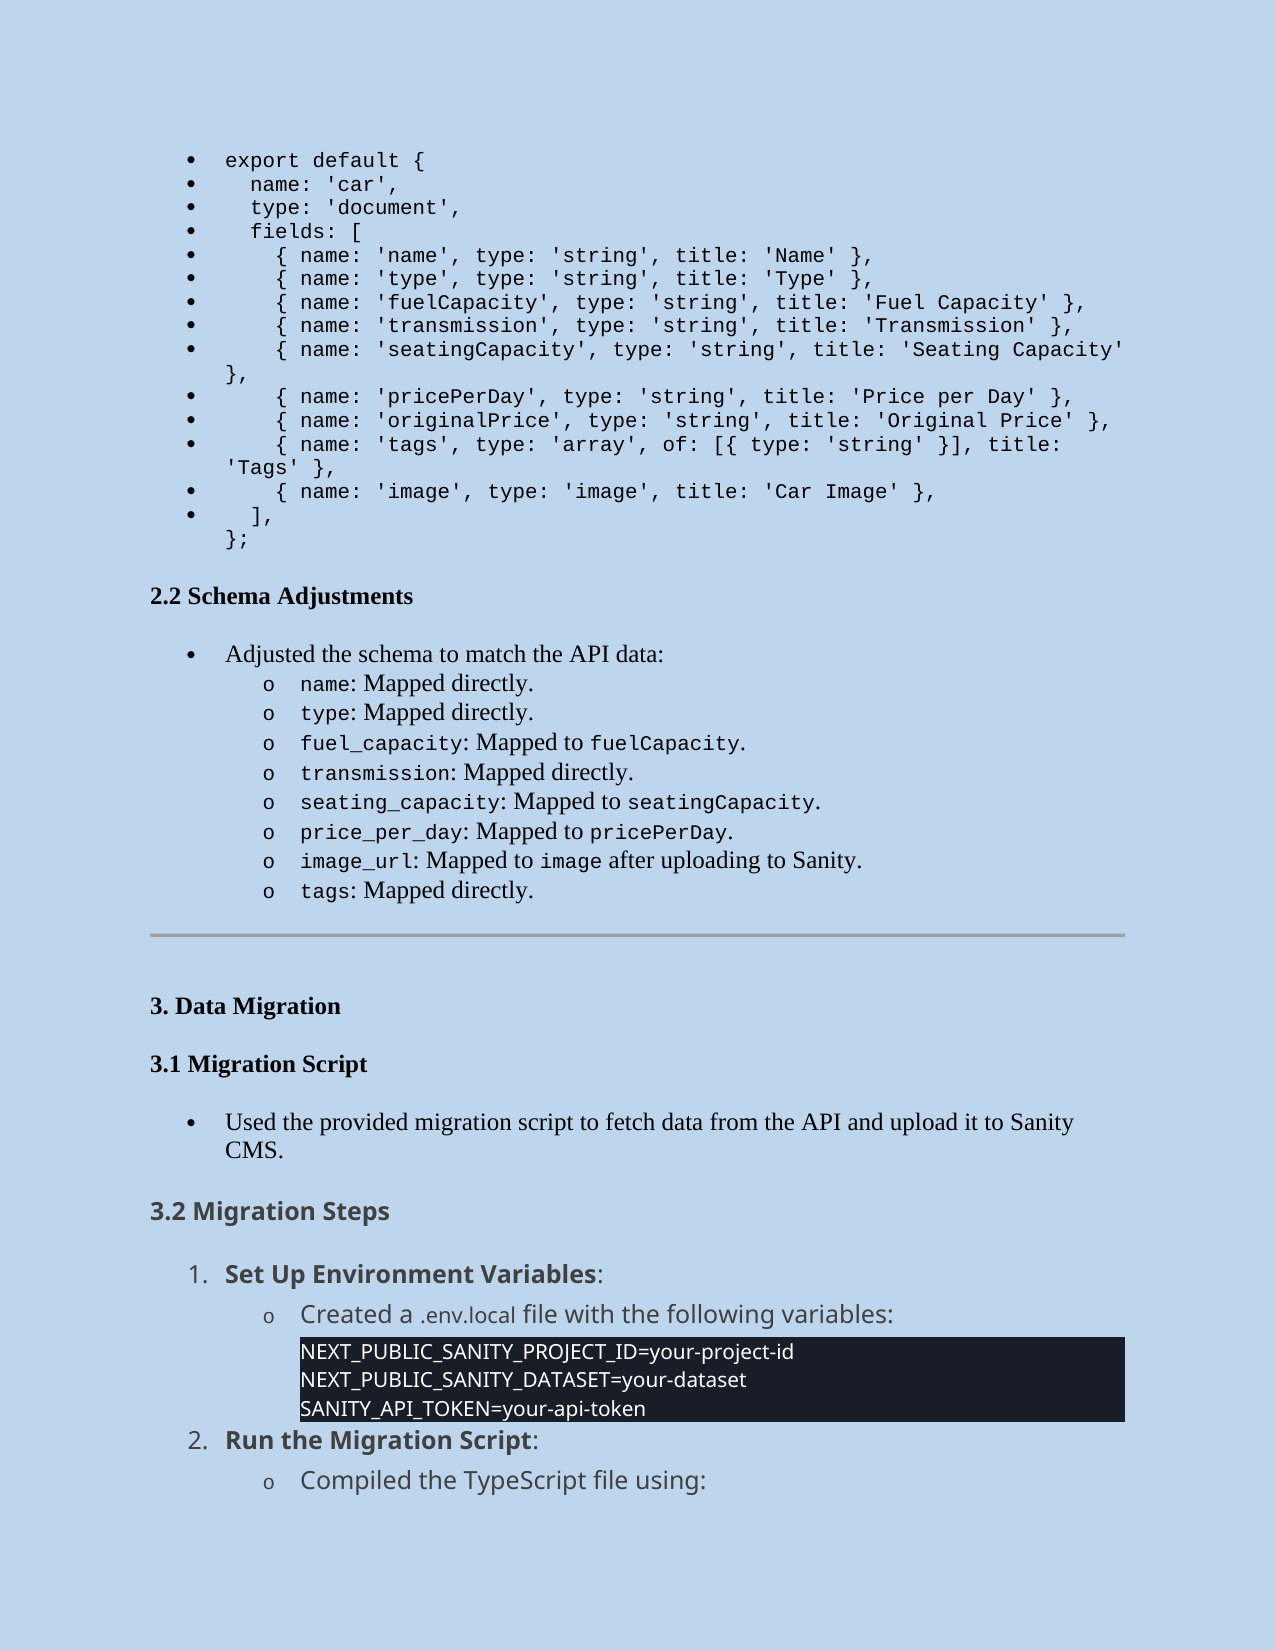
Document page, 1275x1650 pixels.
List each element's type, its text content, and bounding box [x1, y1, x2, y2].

list export default { [187, 150, 1125, 174]
list { name: 'type', type: 'string', title: 'Type' }, [187, 268, 1125, 292]
list { name: 'image', type: 'image', title: 'Car Image' }, [187, 481, 1125, 505]
list type: Mapped directly. [262, 697, 1125, 727]
text 3. Data Migration [150, 991, 1125, 1019]
list Used the provided migration script to fetch data from the API and upload it to Sanity CMS. [187, 1107, 1125, 1164]
list price_per_day: Mapped to pricePerDay. [262, 816, 1125, 845]
list Created a .env.local file with the following variables: [262, 1297, 1125, 1331]
list transmission: Mapped directly. [262, 757, 1125, 786]
list { name: 'fuelCapacity', type: 'string', title: 'Fuel Capacity' }, [187, 292, 1125, 316]
list seating_capacity: Mapped to seatingCapacity. [262, 786, 1125, 816]
list { name: 'originalPrice', type: 'string', title: 'Original Price' }, [187, 410, 1125, 434]
list image_url: Mapped to image after uploading to Sanity. [262, 845, 1125, 875]
list Adjusted the schema to match the API data: [187, 639, 1125, 668]
list { name: 'name', type: 'string', title: 'Name' }, [187, 244, 1125, 268]
list name: 'car', [187, 174, 1125, 197]
list { name: 'pricePerDay', type: 'string', title: 'Price per Day' }, [187, 386, 1125, 410]
text SANITY_API_TOKEN=your-api-token [300, 1394, 1125, 1422]
list fields: [ [187, 221, 1125, 244]
text 3.2 Migration Steps [150, 1193, 1125, 1227]
list tags: Mapped directly. [262, 875, 1125, 904]
text 3.1 Migration Script [150, 1049, 1125, 1077]
list name: Mapped directly. [262, 668, 1125, 697]
list { name: 'transmission', type: 'string', title: 'Transmission' }, [187, 316, 1125, 339]
text NEXT_PUBLIC_SANITY_DATASET=your-dataset [300, 1366, 1125, 1394]
list ], [187, 505, 1125, 528]
list Compiled the TypeScript file using: [262, 1463, 1125, 1497]
list Set Up Environment Variables: [187, 1257, 1125, 1291]
text }; [225, 528, 1125, 552]
list { name: 'seatingCapacity', type: 'string', title: 'Seating Capacity' }, [187, 339, 1125, 386]
text 2.2 Schema Adjustments [150, 581, 1125, 610]
list fuel_capacity: Mapped to fuelCapacity. [262, 727, 1125, 757]
list Run the Migration Script: [187, 1422, 1125, 1457]
list type: 'document', [187, 197, 1125, 221]
list { name: 'tags', type: 'array', of: [{ type: 'string' }], title: 'Tags' }, [187, 434, 1125, 481]
text NEXT_PUBLIC_SANITY_PROJECT_ID=your-project-id [300, 1337, 1125, 1366]
